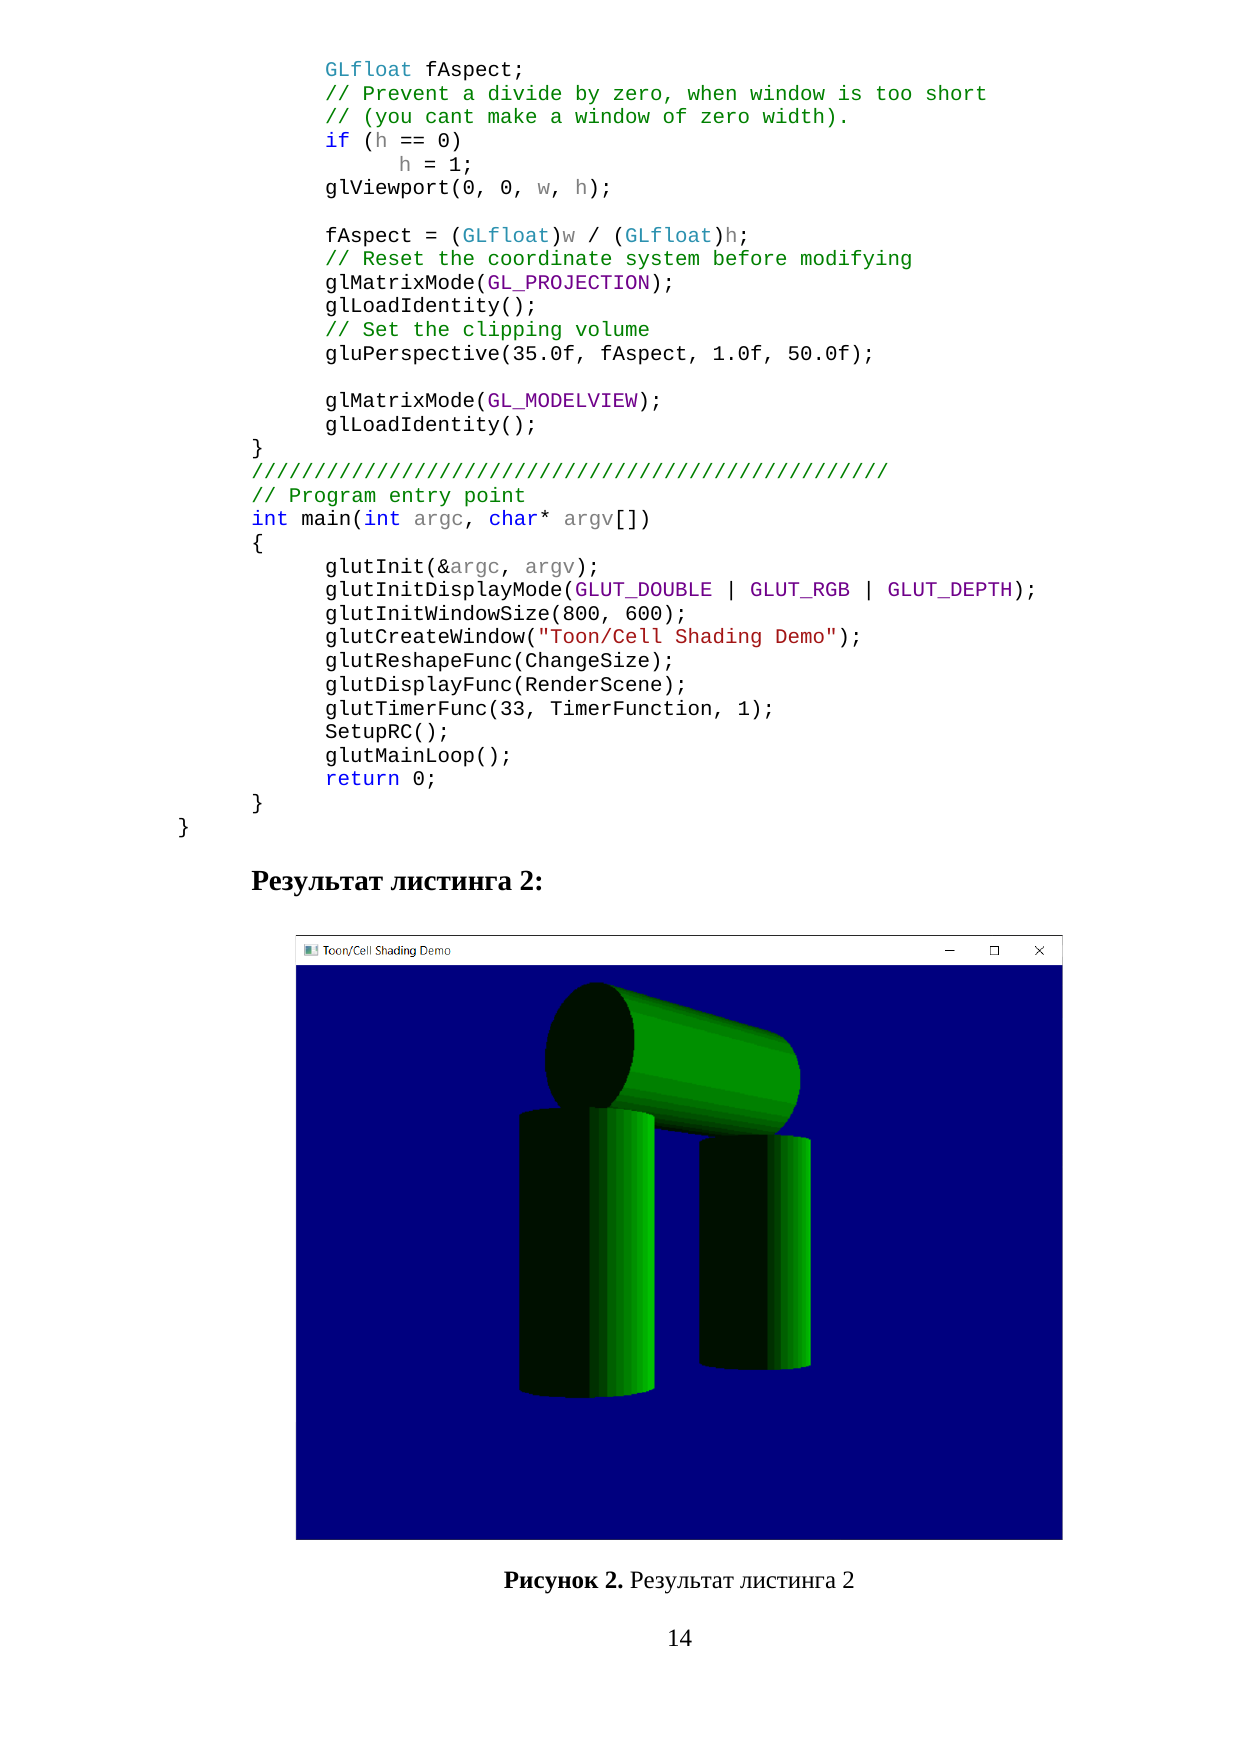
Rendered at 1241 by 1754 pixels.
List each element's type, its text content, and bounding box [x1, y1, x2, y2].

text glutTimerFunc(33, TimerFunction, 1); [177, 697, 1181, 721]
text glutReshapeFunc(ChangeSize); [177, 650, 1181, 674]
text /////////////////////////////////////////////////// [177, 461, 1181, 485]
text Рисунок 2. Результат листинга 2 [177, 1565, 1181, 1594]
text // Set the clipping volume [177, 319, 1181, 343]
text glutInitWindowSize(800, 600); [177, 603, 1181, 627]
text return 0; [177, 768, 1181, 792]
text glutCreateWindow("Toon/Cell Shading Demo"); [177, 627, 1181, 650]
text glLoadIdentity(); [177, 296, 1181, 319]
text // (you cant make a window of zero width). [177, 106, 1181, 130]
text glutDisplayFunc(RenderScene); [177, 674, 1181, 697]
text } [177, 816, 1181, 839]
text fAspect = (GLfloat)w / (GLfloat)h; [177, 224, 1181, 248]
text h = 1; [177, 154, 1181, 177]
text Результат листинга 2: [177, 863, 1181, 897]
text glutMainLoop(); [177, 745, 1181, 768]
text glutInit(&argc, argv); [177, 556, 1181, 579]
text gluPerspective(35.0f, fAspect, 1.0f, 50.0f); [177, 343, 1181, 366]
text glLoadIdentity(); [177, 414, 1181, 437]
text } [177, 792, 1181, 816]
text // Reset the coordinate system before modifying [177, 248, 1181, 272]
text // Program entry point [177, 485, 1181, 508]
text if (h == 0) [177, 130, 1181, 154]
text int main(int argc, char* argv[]) [177, 508, 1181, 532]
text glMatrixMode(GL_MODELVIEW); [177, 390, 1181, 414]
text SetupRC(); [177, 721, 1181, 745]
picture [295, 935, 1063, 1540]
text glMatrixMode(GL_PROJECTION); [177, 272, 1181, 296]
text glViewport(0, 0, w, h); [177, 177, 1181, 201]
text glutInitDisplayMode(GLUT_DOUBLE | GLUT_RGB | GLUT_DEPTH); [177, 579, 1181, 603]
text GLfloat fAspect; [177, 59, 1181, 83]
text // Prevent a divide by zero, when window is too short [177, 83, 1181, 106]
text { [177, 532, 1181, 556]
text } [177, 437, 1181, 461]
